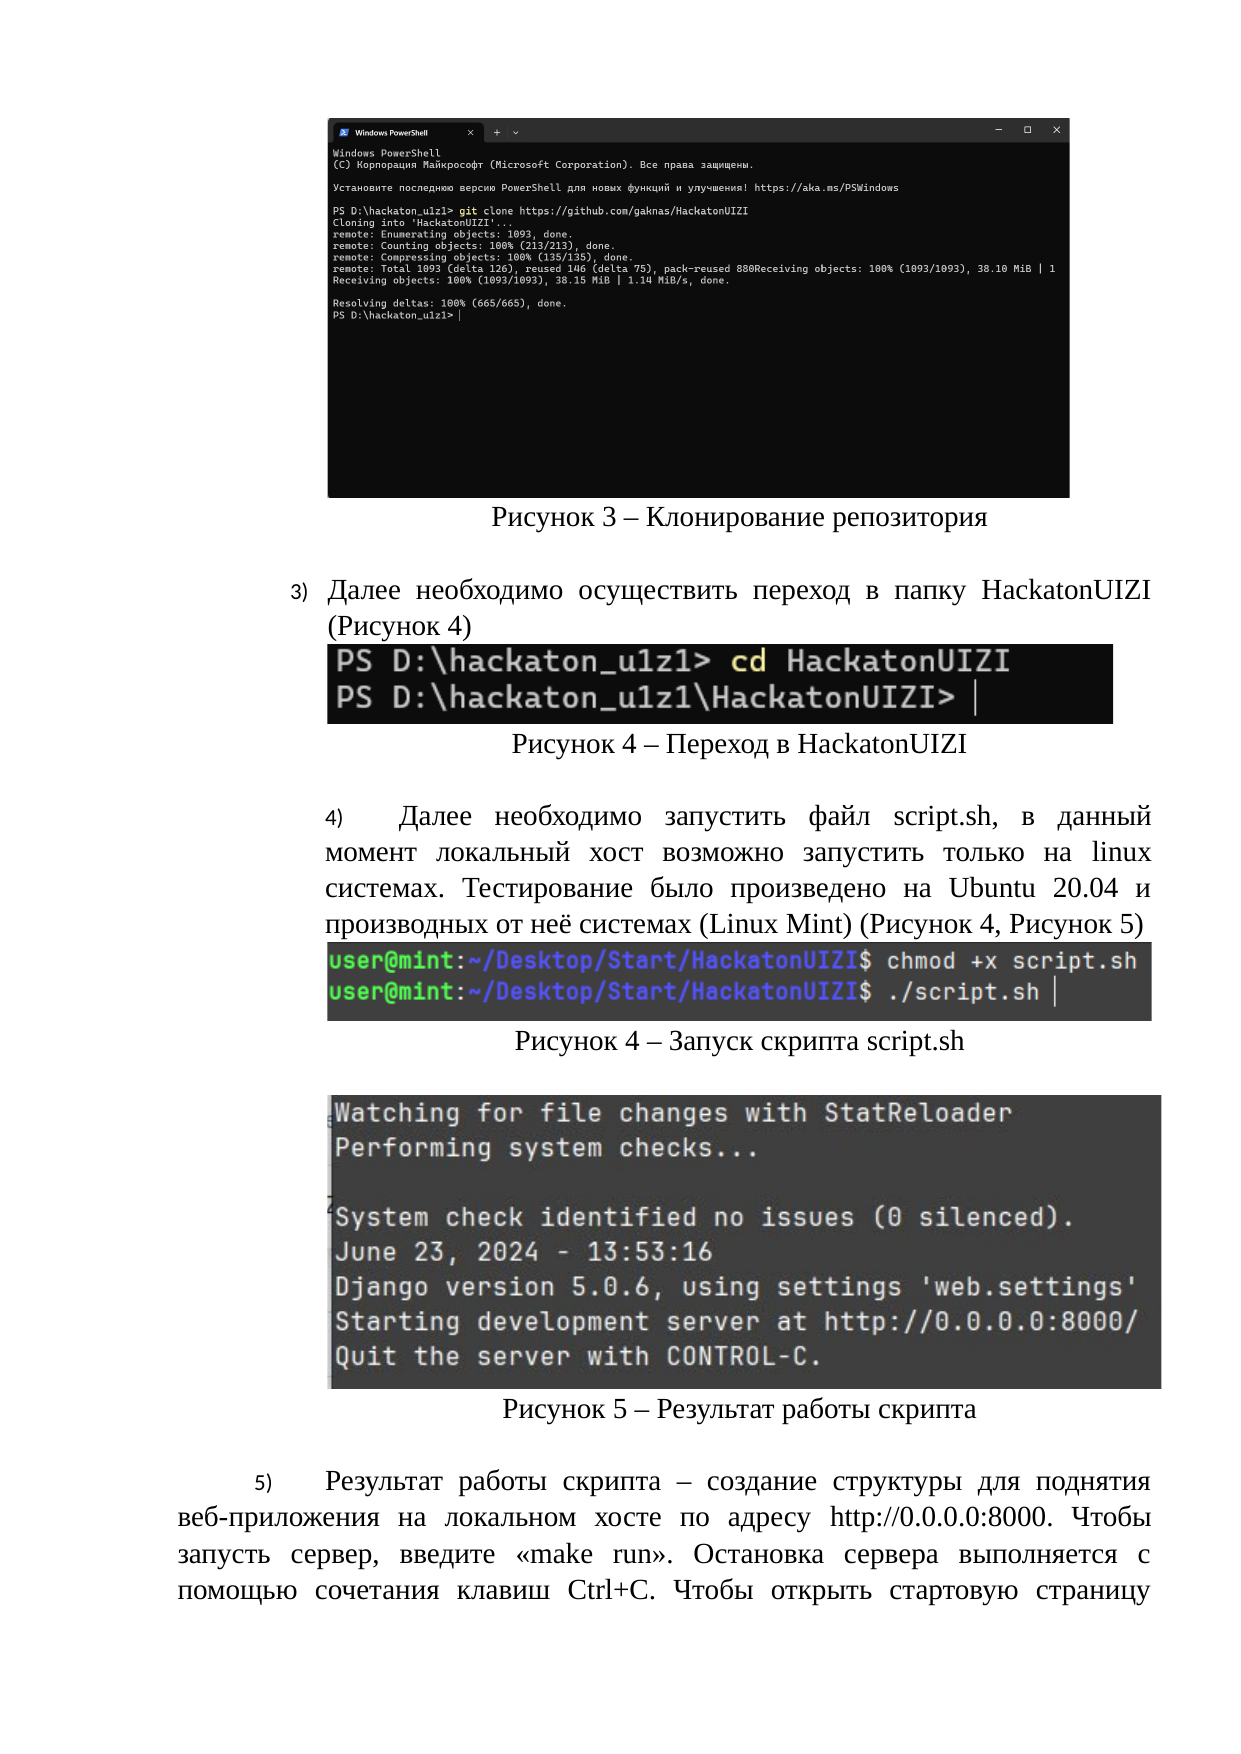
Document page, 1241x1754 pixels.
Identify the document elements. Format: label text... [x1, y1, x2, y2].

list Рисунок 3 – Клонирование репозитория [327, 499, 1152, 533]
list Далее необходимо осуществить переход в папку HackatonUIZI (Рисунок 4) [290, 572, 1152, 641]
picture [327, 644, 1114, 724]
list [177, 1463, 1152, 1605]
list Рисунок 4 – Переход в HackatonUIZI [327, 726, 1152, 759]
picture [327, 1095, 1162, 1389]
list Далее необходимо запустить файл script.sh, в данный момент локальный хост возможно запустить только на linux системах. Тестирование было произведено на Ubuntu 20.04 и производных от неё системах (Linux Mint) (Рисунок 4, Рисунок 5) [325, 798, 1152, 940]
list Рисунок 4 – Запуск скрипта script.sh [327, 1023, 1152, 1057]
picture [327, 942, 1152, 1021]
picture [327, 118, 1070, 498]
list Рисунок 5 – Результат работы скрипта [327, 1391, 1152, 1425]
